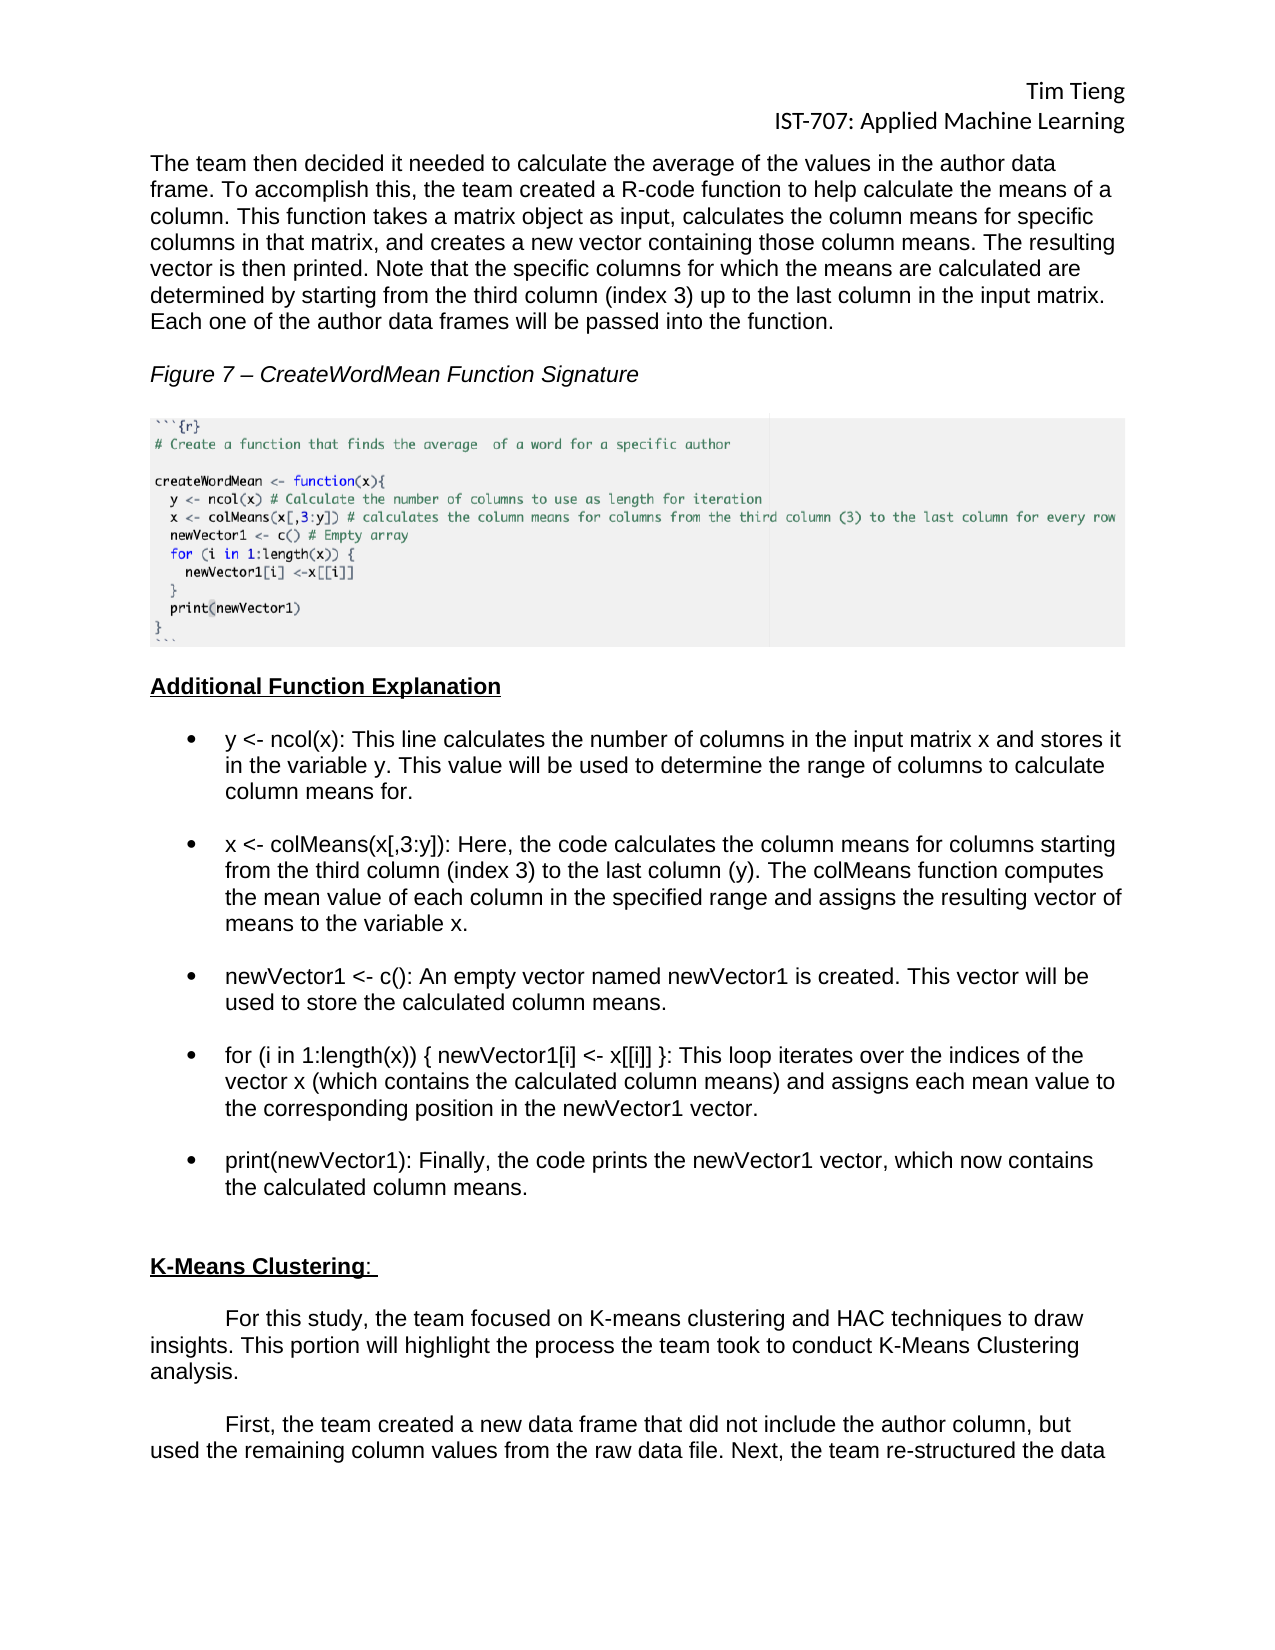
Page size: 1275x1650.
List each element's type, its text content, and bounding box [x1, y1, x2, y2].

list print(newVector1): Finally, the code prints the newVector1 vector, which now contains the calculated column means. [187, 1147, 1125, 1200]
text For this study, the team focused on K-means clustering and HAC techniques to draw insights. This portion will highlight the process the team took to conduct K-Means Clustering analysis. [150, 1305, 1125, 1384]
text Figure 7 – CreateWordMean Function Signature [150, 361, 1125, 387]
list newVector1 <- c(): An empty vector named newVector1 is created. This vector will be used to store the calculated column means. [187, 963, 1125, 1015]
text The team then decided it needed to calculate the average of the values in the author data frame. To accomplish this, the team created a R-code function to help calculate the means of a column. This function takes a matrix object as input, calculates the column means for specific columns in that matrix, and creates a new vector containing those column means. The resulting vector is then printed. Note that the specific columns for which the means are calculated are determined by starting from the third column (index 3) up to the last column in the input matrix. Each one of the author data frames will be passed into the function. [150, 150, 1125, 334]
list x <- colMeans(x[,3:y]): Here, the code calculates the column means for columns starting from the third column (index 3) to the last column (y). The colMeans function computes the mean value of each column in the specified range and assigns the resulting vector of means to the variable x. [187, 831, 1125, 936]
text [150, 1411, 1125, 1463]
text K-Means Clustering: [150, 1253, 1125, 1279]
text Additional Function Explanation [150, 673, 1125, 699]
list for (i in 1:length(x)) { newVector1[i] <- x[[i]] }: This loop iterates over the indices of the vector x (which contains the calculated column means) and assigns each mean value to the corresponding position in the newVector1 vector. [187, 1042, 1125, 1121]
list y <- ncol(x): This line calculates the number of columns in the input matrix x and stores it in the variable y. This value will be used to determine the range of columns to calculate column means for. [187, 726, 1125, 804]
picture [150, 413, 1125, 647]
